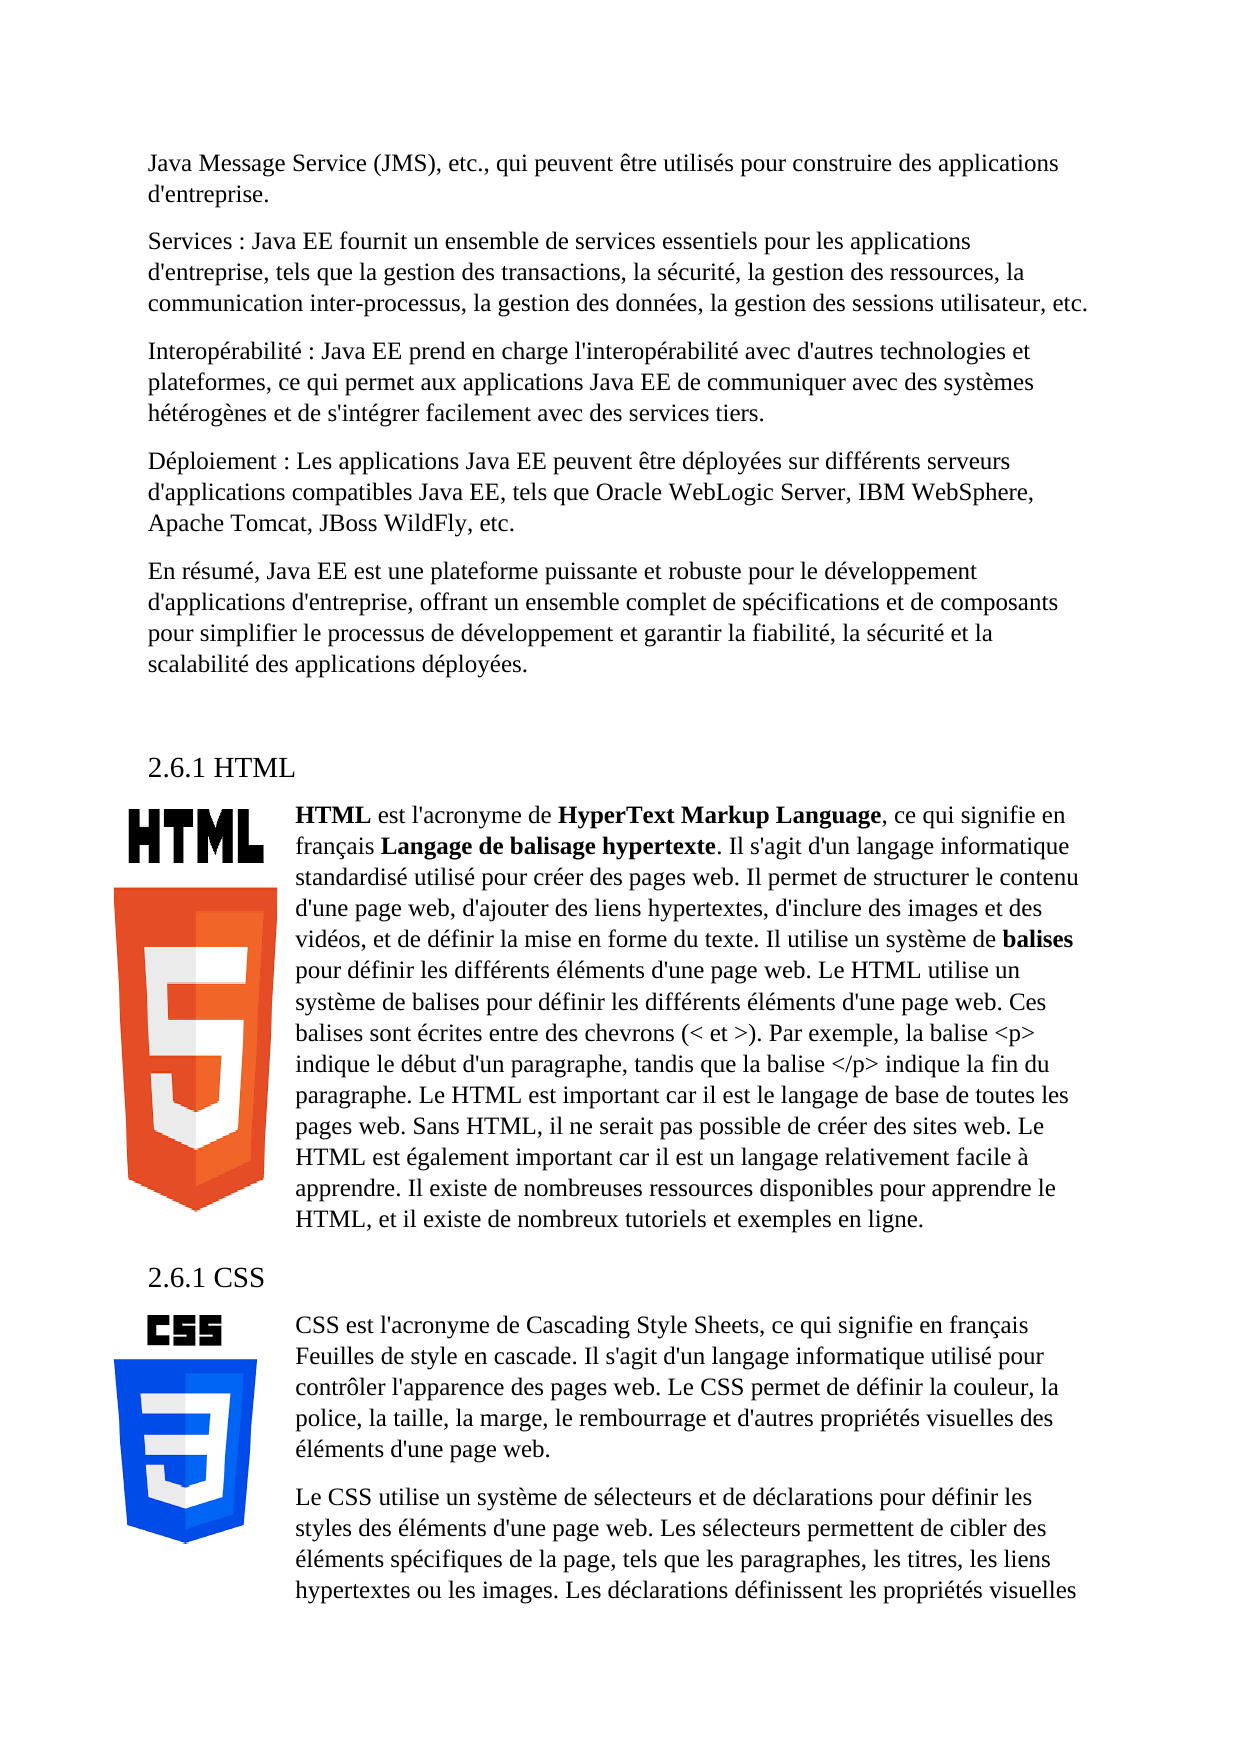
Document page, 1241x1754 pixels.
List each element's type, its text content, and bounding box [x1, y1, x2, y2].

subtitle 2.6.1 HTML [148, 750, 1093, 783]
subtitle 2.6.1 CSS [148, 1260, 1093, 1293]
picture [113, 809, 278, 1212]
text CSS est l'acronyme de Cascading Style Sheets, ce qui signifie en français Feuilles de style en cascade. Il s'agit d'un langage informatique utilisé pour contrôler l'apparence des pages web. Le CSS permet de définir la couleur, la police, la taille, la marge, le rembourrage et d'autres propriétés visuelles des éléments d'une page web. [295, 1310, 1093, 1463]
text Interopérabilité : Java EE prend en charge l'interopérabilité avec d'autres technologies et plateformes, ce qui permet aux applications Java EE de communiquer avec des systèmes hétérogènes et de s'intégrer facilement avec des services tiers. [148, 336, 1093, 427]
text Déploiement : Les applications Java EE peuvent être déployées sur différents serveurs d'applications compatibles Java EE, tels que Oracle WebLogic Server, IBM WebSphere, Apache Tomcat, JBoss WildFly, etc. [148, 446, 1093, 537]
picture [84, 1315, 286, 1544]
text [295, 1482, 1093, 1604]
text HTML est l'acronyme de HyperText Markup Language, ce qui signifie en français Langage de balisage hypertexte. Il s'agit d'un langage informatique standardisé utilisé pour créer des pages web. Il permet de structurer le contenu d'une page web, d'ajouter des liens hypertextes, d'inclure des images et des vidéos, et de définir la mise en forme du texte. Il utilise un système de balises pour définir les différents éléments d'une page web. Le HTML utilise un système de balises pour définir les différents éléments d'une page web. Ces balises sont écrites entre des chevrons (< et >). Par exemple, la balise <p> indique le début d'un paragraphe, tandis que la balise </p> indique la fin du paragraphe. Le HTML est important car il est le langage de base de toutes les pages web. Sans HTML, il ne serait pas possible de créer des sites web. Le HTML est également important car il est un langage relativement facile à apprendre. Il existe de nombreuses ressources disponibles pour apprendre le HTML, et il existe de nombreux tutoriels et exemples en ligne. [295, 800, 1093, 1233]
text Services : Java EE fournit un ensemble de services essentiels pour les applications d'entreprise, tels que la gestion des transactions, la sécurité, la gestion des ressources, la communication inter-processus, la gestion des données, la gestion des sessions utilisateur, etc. [148, 226, 1093, 317]
text En résumé, Java EE est une plateforme puissante et robuste pour le développement d'applications d'entreprise, offrant un ensemble complet de spécifications et de composants pour simplifier le processus de développement et garantir la fiabilité, la sécurité et la scalabilité des applications déployées. [148, 556, 1093, 678]
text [148, 148, 1093, 207]
